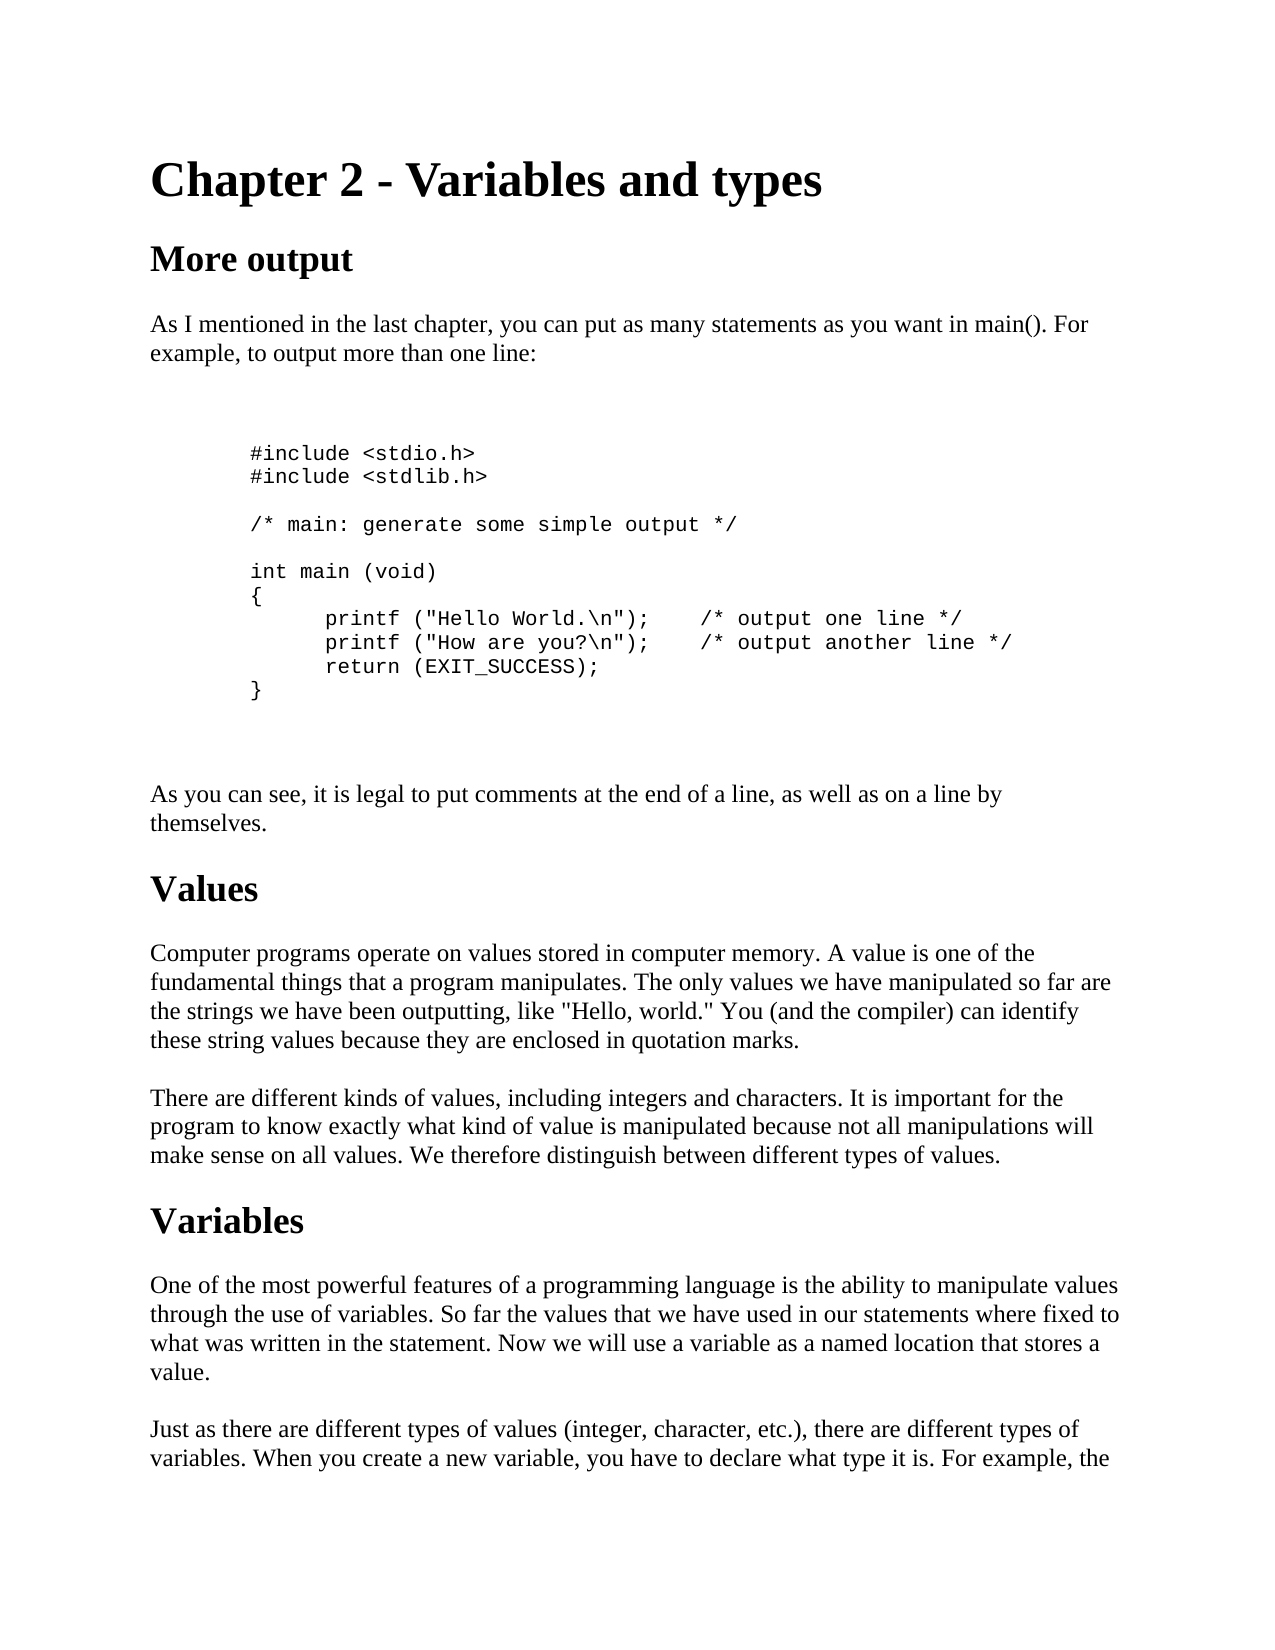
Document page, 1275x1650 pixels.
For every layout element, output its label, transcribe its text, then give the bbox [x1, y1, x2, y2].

text } [150, 679, 1125, 703]
subtitle More output [150, 237, 1125, 280]
text As you can see, it is legal to put comments at the end of a line, as well as on a line by themselves. [150, 779, 1125, 837]
subtitle Variables [150, 1198, 1125, 1241]
text printf ("Hello World.\n"); /* output one line */ [150, 608, 1125, 632]
text #include <stdio.h> [150, 443, 1125, 467]
text return (EXIT_SUCCESS); [150, 656, 1125, 679]
text int main (void) [150, 561, 1125, 585]
text /* main: generate some simple output */ [150, 514, 1125, 537]
text As I mentioned in the last chapter, you can put as many statements as you want in main(). For example, to output more than one line: [150, 309, 1125, 366]
text printf ("How are you?\n"); /* output another line */ [150, 632, 1125, 656]
text Computer programs operate on values stored in computer memory. A value is one of the fundamental things that a program manipulates. The only values we have manipulated so far are the strings we have been outputting, like "Hello, world." You (and the compiler) can identify these string values because they are enclosed in quotation marks. [150, 938, 1125, 1053]
subtitle Chapter 2 - Variables and types [150, 150, 1125, 207]
subtitle Values [150, 866, 1125, 909]
text { [150, 585, 1125, 608]
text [150, 1414, 1125, 1472]
text #include <stdlib.h> [150, 467, 1125, 490]
text There are different kinds of values, including integers and characters. It is important for the program to know exactly what kind of value is manipulated because not all manipulations will make sense on all values. We therefore distinguish between different types of values. [150, 1083, 1125, 1169]
text One of the most powerful features of a programming language is the ability to manipulate values through the use of variables. So far the values that we have used in our statements where fixed to what was written in the statement. Now we will use a variable as a named location that stores a value. [150, 1270, 1125, 1385]
